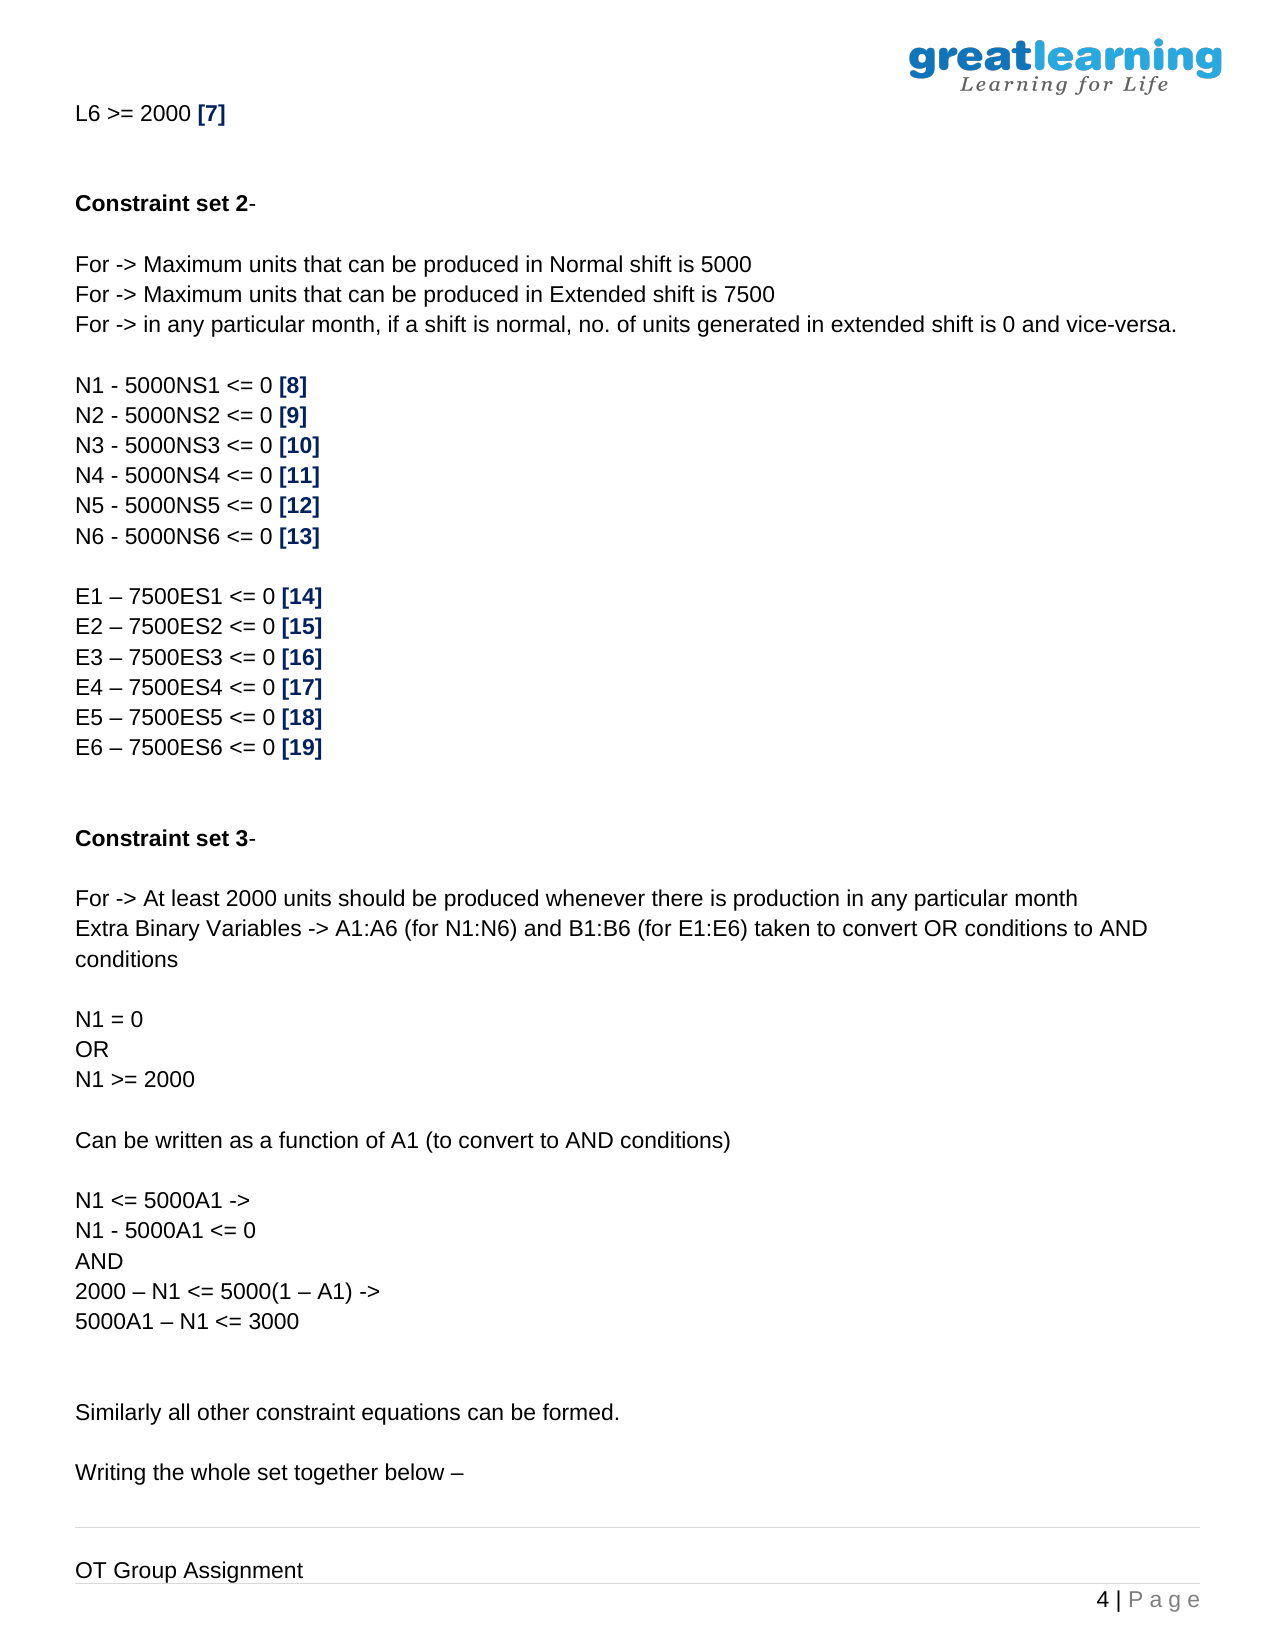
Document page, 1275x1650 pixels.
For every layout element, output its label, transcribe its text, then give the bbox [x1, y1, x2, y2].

text E5 – 7500ES5 <= 0 [18] [75, 704, 1200, 730]
text E2 – 7500ES2 <= 0 [15] [75, 613, 1200, 640]
text Constraint set 3- [75, 825, 1200, 851]
text E3 – 7500ES3 <= 0 [16] [75, 643, 1200, 670]
text For -> At least 2000 units should be produced whenever there is production in any particular month [75, 885, 1200, 912]
text 2000 – N1 <= 5000(1 – A1) -> [75, 1278, 1200, 1304]
text Constraint set 2- [75, 190, 1200, 217]
text For -> in any particular month, if a shift is normal, no. of units generated in extended shift is 0 and vice-versa. [75, 311, 1200, 338]
text Can be written as a function of A1 (to convert to AND conditions) [75, 1127, 1200, 1153]
text N5 - 5000NS5 <= 0 [12] [75, 492, 1200, 519]
picture [908, 37, 1223, 96]
text N2 - 5000NS2 <= 0 [9] [75, 402, 1200, 428]
text N1 <= 5000A1 -> [75, 1187, 1200, 1214]
text For -> Maximum units that can be produced in Extended shift is 7500 [75, 281, 1200, 307]
text E6 – 7500ES6 <= 0 [19] [75, 734, 1200, 761]
text Writing the whole set together below – [75, 1459, 1200, 1486]
text Extra Binary Variables -> A1:A6 (for N1:N6) and B1:B6 (for E1:E6) taken to convert OR conditions to AND conditions [75, 915, 1200, 972]
text Similarly all other constraint equations can be formed. [75, 1399, 1200, 1425]
text E1 – 7500ES1 <= 0 [14] [75, 583, 1200, 609]
text AND [75, 1248, 1200, 1274]
text For -> Maximum units that can be produced in Normal shift is 5000 [75, 251, 1200, 277]
text N1 - 5000NS1 <= 0 [8] [75, 372, 1200, 398]
text 5000A1 – N1 <= 3000 [75, 1308, 1200, 1334]
text N6 - 5000NS6 <= 0 [13] [75, 523, 1200, 549]
text OR [75, 1036, 1200, 1063]
text E4 – 7500ES4 <= 0 [17] [75, 674, 1200, 700]
text N1 = 0 [75, 1006, 1200, 1032]
text N1 - 5000A1 <= 0 [75, 1217, 1200, 1244]
text N1 >= 2000 [75, 1066, 1200, 1093]
text N4 - 5000NS4 <= 0 [11] [75, 462, 1200, 489]
text L6 >= 2000 [7] [75, 100, 1200, 126]
text N3 - 5000NS3 <= 0 [10] [75, 432, 1200, 458]
